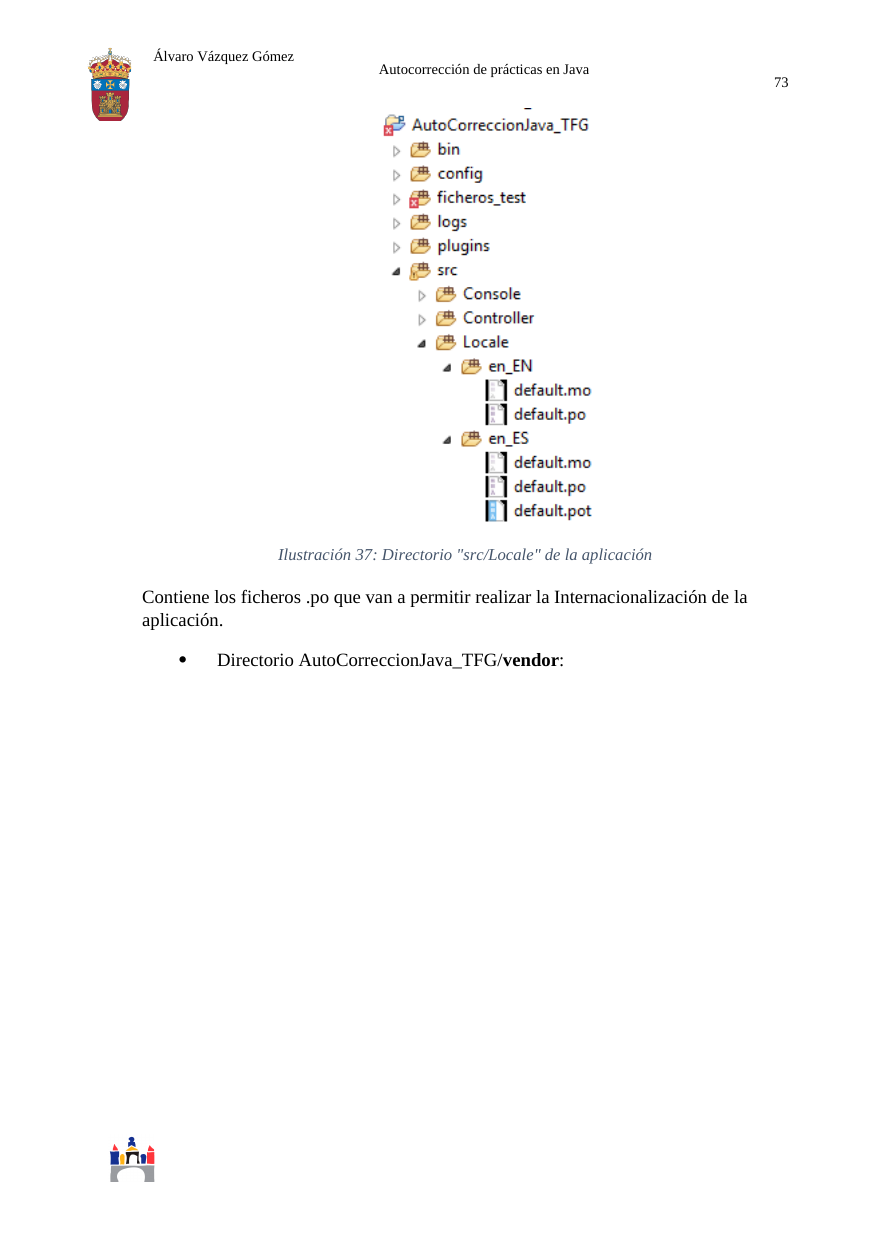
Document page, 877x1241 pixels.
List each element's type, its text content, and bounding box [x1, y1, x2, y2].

picture [376, 108, 629, 527]
text Contiene los ficheros .po que van a permitir realizar la Internacionalización de la aplicación. [142, 586, 788, 631]
list Directorio AutoCorreccionJava_TFG/vendor: [179, 649, 788, 671]
picture [87, 47, 131, 120]
picture [107, 1134, 155, 1182]
